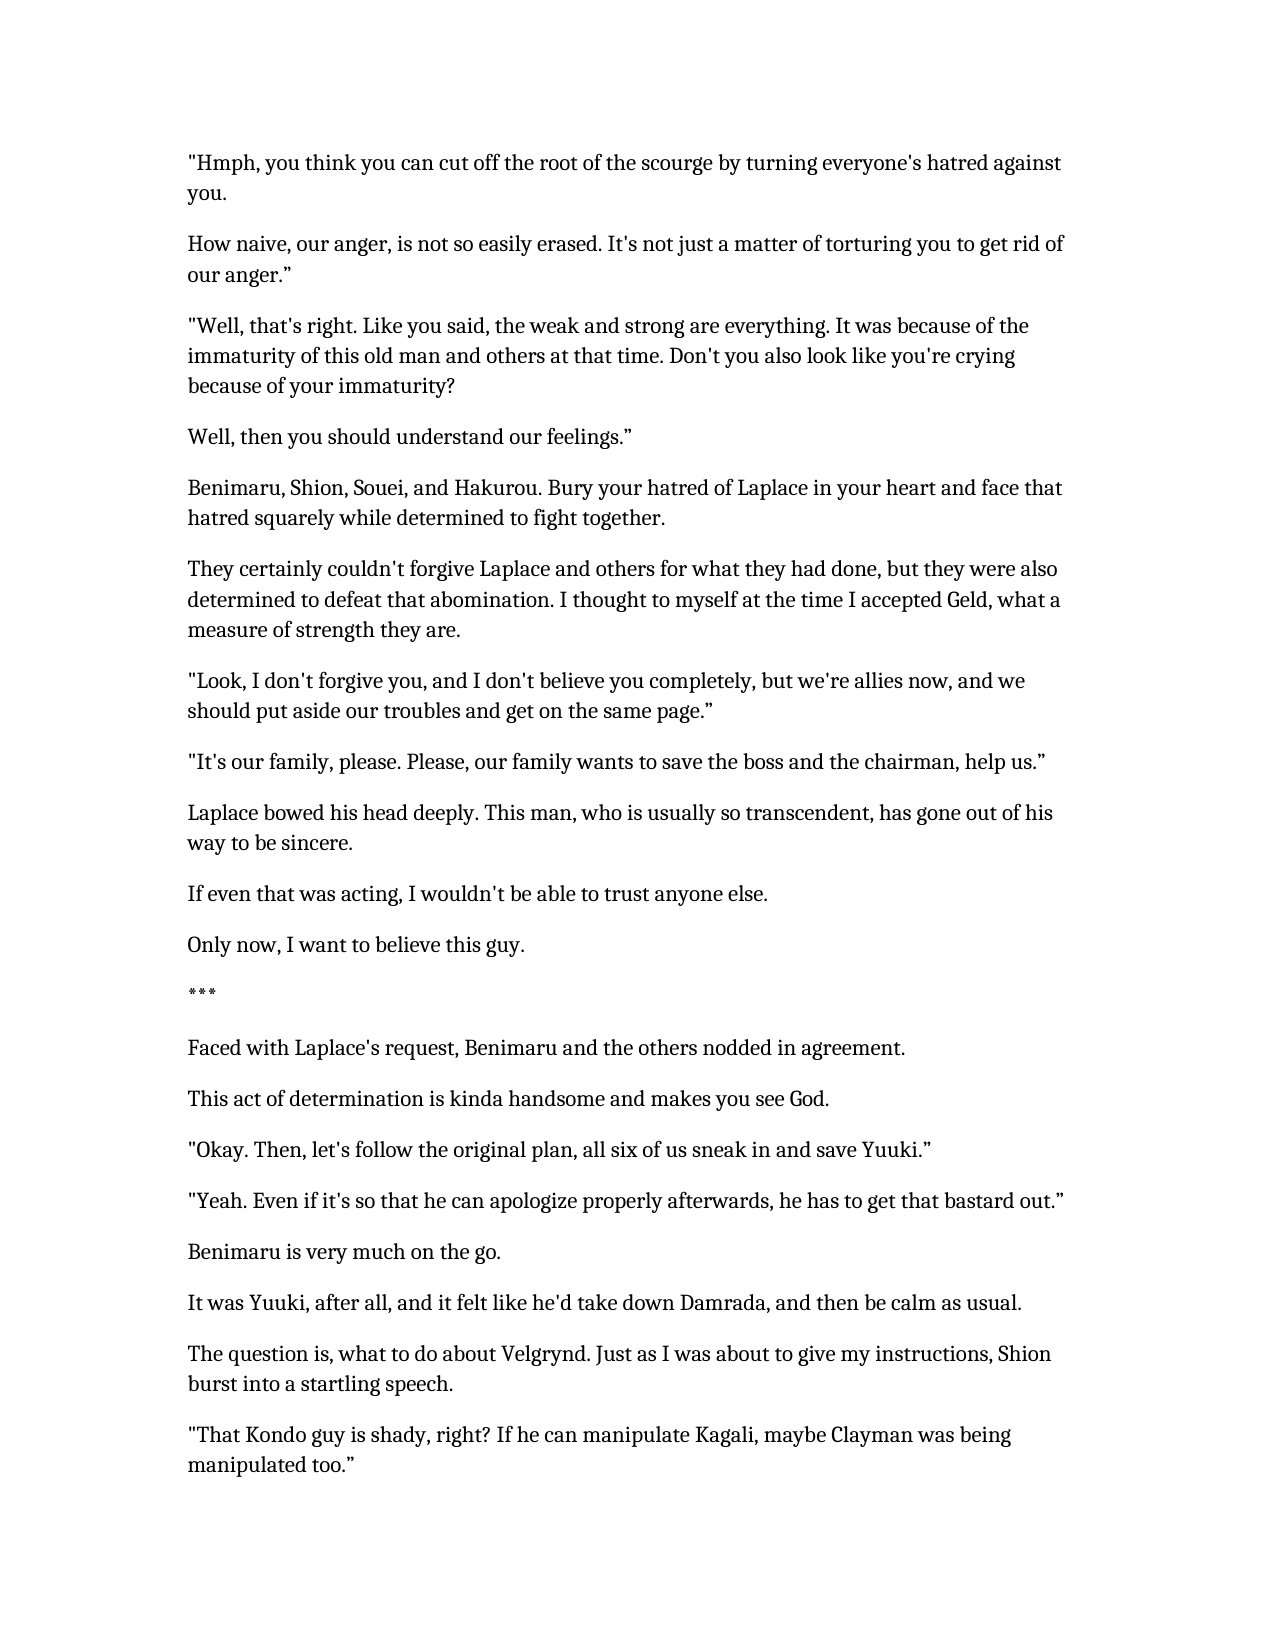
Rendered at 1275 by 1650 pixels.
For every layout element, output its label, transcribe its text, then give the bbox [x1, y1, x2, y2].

text If even that was acting, I wouldn't be able to trust anyone else. [187, 881, 1087, 908]
text *** [187, 983, 1087, 1010]
text "It's our family, please. Please, our family wants to save the boss and the chairman, help us.” [187, 749, 1087, 775]
text How naive, our anger, is not so easily erased. It's not just a matter of torturing you to get rid of our anger.” [187, 231, 1087, 288]
text Well, then you should understand our feelings.” [187, 424, 1087, 450]
text "Yeah. Even if it's so that he can apologize properly afterwards, he has to get that bastard out.” [187, 1187, 1087, 1214]
text "Hmph, you think you can cut off the root of the scourge by turning everyone's hatred against you. [187, 150, 1087, 207]
text Laplace bowed his head deeply. This man, who is usually so transcendent, has gone out of his way to be sincere. [187, 800, 1087, 857]
text Benimaru is very much on the go. [187, 1238, 1087, 1265]
text Only now, I want to believe this guy. [187, 932, 1087, 959]
text They certainly couldn't forgive Laplace and others for what they had done, but they were also determined to defeat that abomination. I thought to myself at the time I accepted Geld, what a measure of strength they are. [187, 556, 1087, 643]
text "Look, I don't forgive you, and I don't believe you completely, but we're allies now, and we should put aside our troubles and get on the same page.” [187, 668, 1087, 724]
text "Okay. Then, let's follow the original plan, all six of us sneak in and save Yuuki.” [187, 1136, 1087, 1163]
text "That Kondo guy is shady, right? If he can manipulate Kagali, maybe Clayman was being manipulated too.” [187, 1422, 1087, 1478]
text The question is, what to do about Velgrynd. Just as I was about to give my instructions, Shion burst into a startling speech. [187, 1341, 1087, 1397]
text Faced with Laplace's request, Benimaru and the others nodded in agreement. [187, 1034, 1087, 1061]
text This act of determination is kinda handsome and makes you see God. [187, 1085, 1087, 1112]
text "Well, that's right. Like you said, the weak and strong are everything. It was because of the immaturity of this old man and others at that time. Don't you also look like you're crying because of your immaturity? [187, 312, 1087, 399]
text Benimaru, Shion, Souei, and Hakurou. Bury your hatred of Laplace in your heart and face that hatred squarely while determined to fight together. [187, 475, 1087, 532]
text It was Yuuki, after all, and it felt like he'd take down Damrada, and then be calm as usual. [187, 1289, 1087, 1316]
